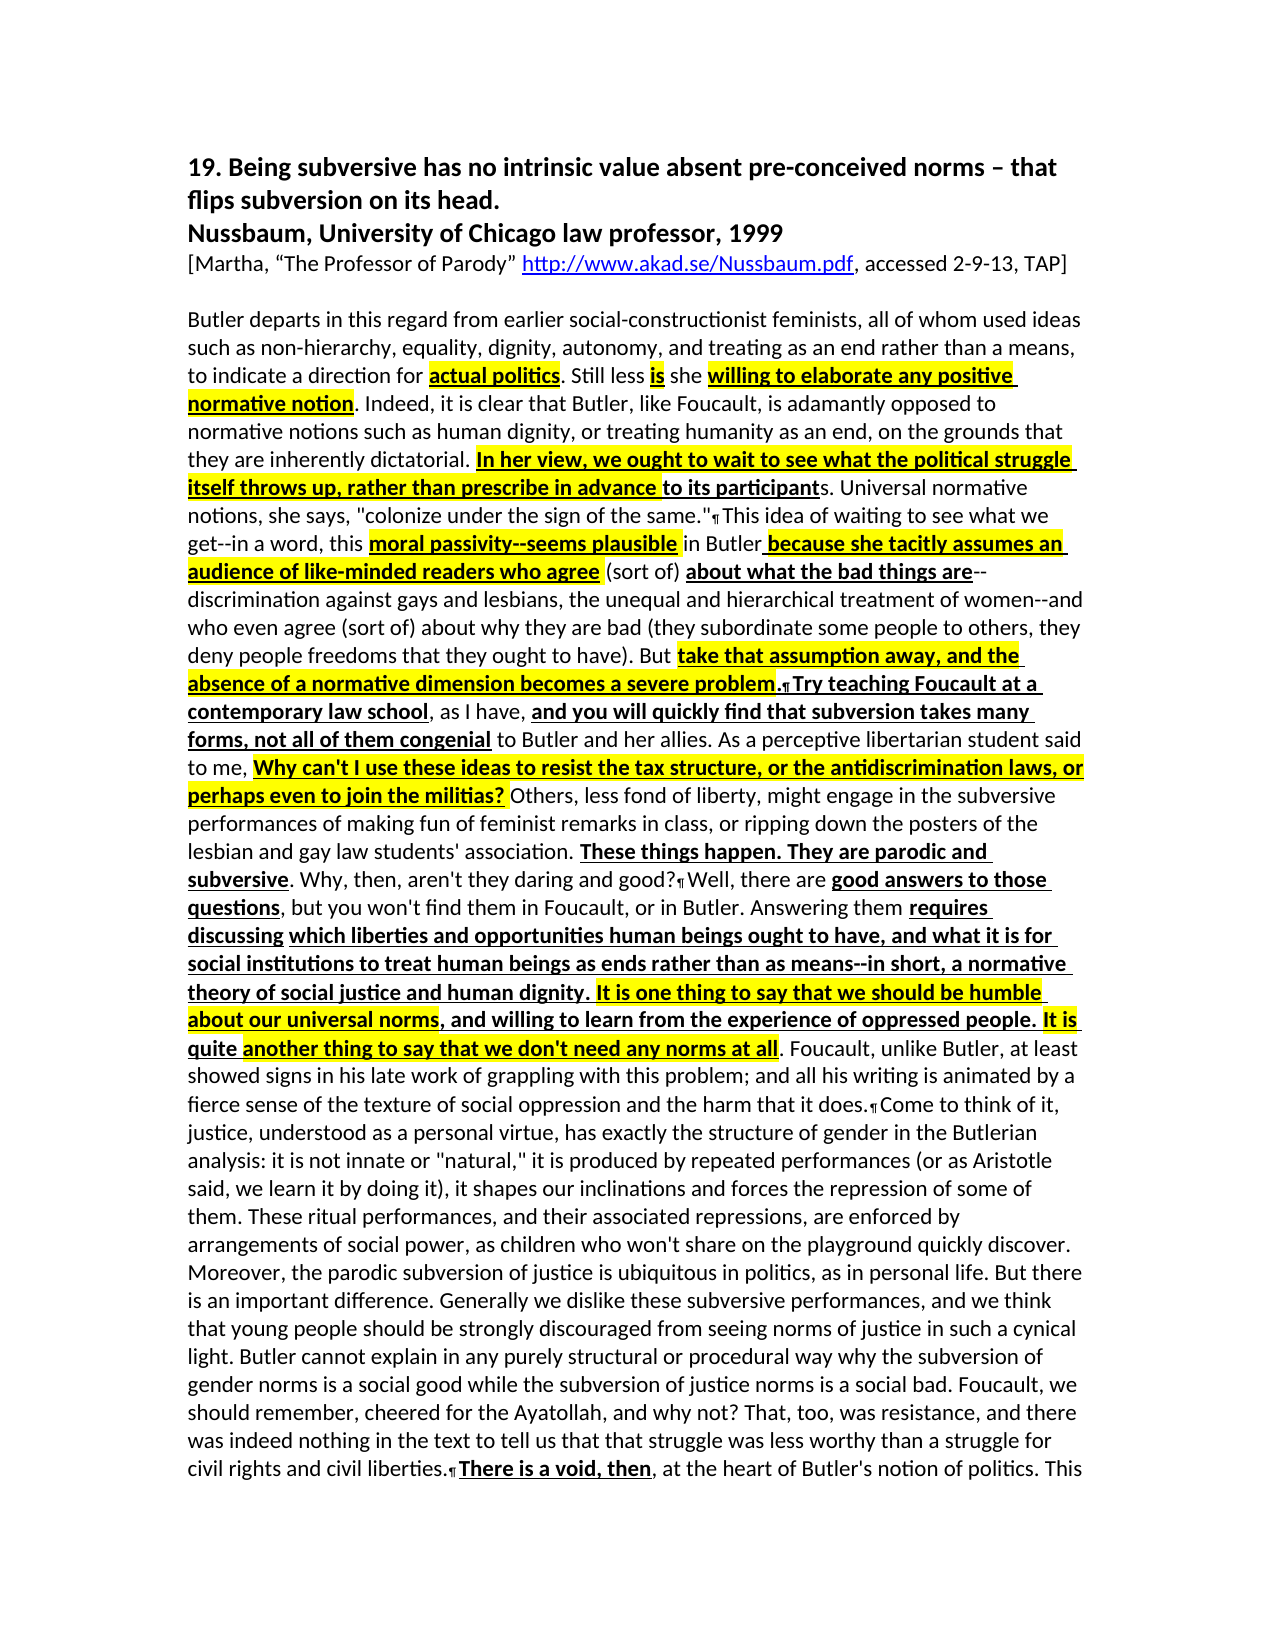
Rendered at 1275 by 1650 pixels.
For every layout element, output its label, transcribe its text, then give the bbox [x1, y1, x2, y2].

subtitle 19. Being subversive has no intrinsic value absent pre-conceived norms – that flips subversion on its head. [187, 150, 1087, 216]
text [Martha, “The Professor of Parody” http://www.akad.se/Nussbaum.pdf, accessed 2-9-13, TAP] [187, 249, 1087, 277]
text Nussbaum, University of Chicago law professor, 1999 [187, 216, 1087, 249]
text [187, 305, 1087, 1482]
